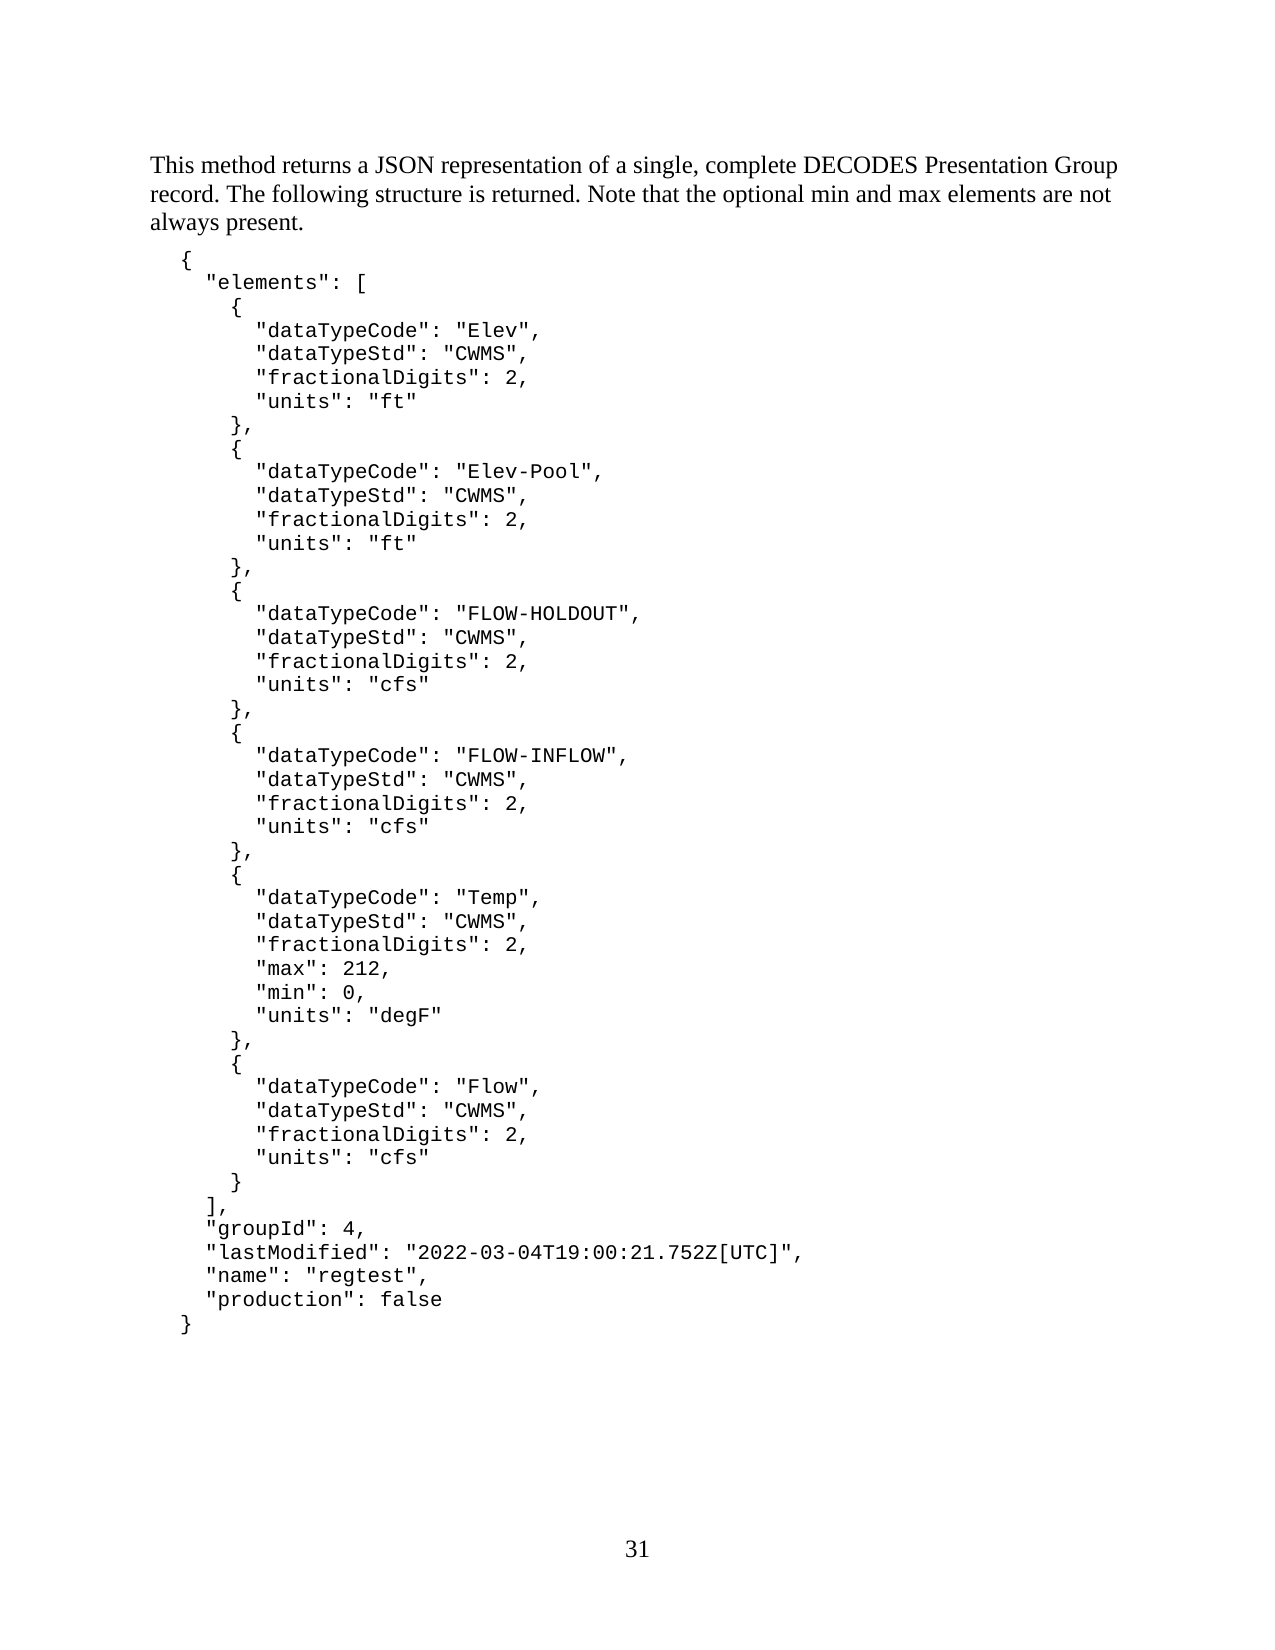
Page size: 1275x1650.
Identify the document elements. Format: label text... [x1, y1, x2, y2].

text "dataTypeStd": "CWMS", [180, 1100, 1125, 1124]
text { [180, 722, 1125, 745]
text "dataTypeCode": "Elev", [180, 320, 1125, 343]
text { [180, 438, 1125, 462]
text "dataTypeCode": "Elev-Pool", [180, 462, 1125, 485]
text "units": "cfs" [180, 674, 1125, 698]
text "dataTypeStd": "CWMS", [180, 911, 1125, 934]
text "units": "cfs" [180, 1147, 1125, 1171]
text { [180, 249, 1125, 272]
text "elements": [ [180, 272, 1125, 296]
text "units": "cfs" [180, 816, 1125, 840]
text "units": "degF" [180, 1005, 1125, 1029]
text { [180, 580, 1125, 603]
text "fractionalDigits": 2, [180, 367, 1125, 391]
text "production": false [180, 1289, 1125, 1313]
text "max": 212, [180, 958, 1125, 982]
text ], [180, 1194, 1125, 1218]
text "dataTypeStd": "CWMS", [180, 485, 1125, 509]
text "units": "ft" [180, 532, 1125, 556]
text This method returns a JSON representation of a single, complete DECODES Presentation Group record. The following structure is returned. Note that the optional min and max elements are not always present. [150, 150, 1125, 236]
text "dataTypeStd": "CWMS", [180, 343, 1125, 367]
text "fractionalDigits": 2, [180, 793, 1125, 816]
text "min": 0, [180, 982, 1125, 1005]
text "lastModified": "2022-03-04T19:00:21.752Z[UTC]", [180, 1242, 1125, 1266]
text }, [180, 414, 1125, 438]
text "units": "ft" [180, 391, 1125, 414]
text "dataTypeStd": "CWMS", [180, 627, 1125, 651]
text }, [180, 556, 1125, 580]
text } [180, 1313, 1125, 1336]
text "dataTypeStd": "CWMS", [180, 769, 1125, 793]
text "fractionalDigits": 2, [180, 651, 1125, 674]
text { [180, 296, 1125, 320]
text } [180, 1171, 1125, 1194]
text "dataTypeCode": "FLOW-HOLDOUT", [180, 603, 1125, 627]
text "dataTypeCode": "Temp", [180, 887, 1125, 911]
text "dataTypeCode": "FLOW-INFLOW", [180, 745, 1125, 769]
text }, [180, 840, 1125, 863]
text "fractionalDigits": 2, [180, 1124, 1125, 1147]
text "name": "regtest", [180, 1266, 1125, 1289]
text "fractionalDigits": 2, [180, 934, 1125, 958]
text "dataTypeCode": "Flow", [180, 1076, 1125, 1100]
text "groupId": 4, [180, 1218, 1125, 1242]
text "fractionalDigits": 2, [180, 509, 1125, 532]
text { [180, 1053, 1125, 1076]
text { [180, 863, 1125, 887]
text }, [180, 1029, 1125, 1053]
text }, [180, 698, 1125, 722]
